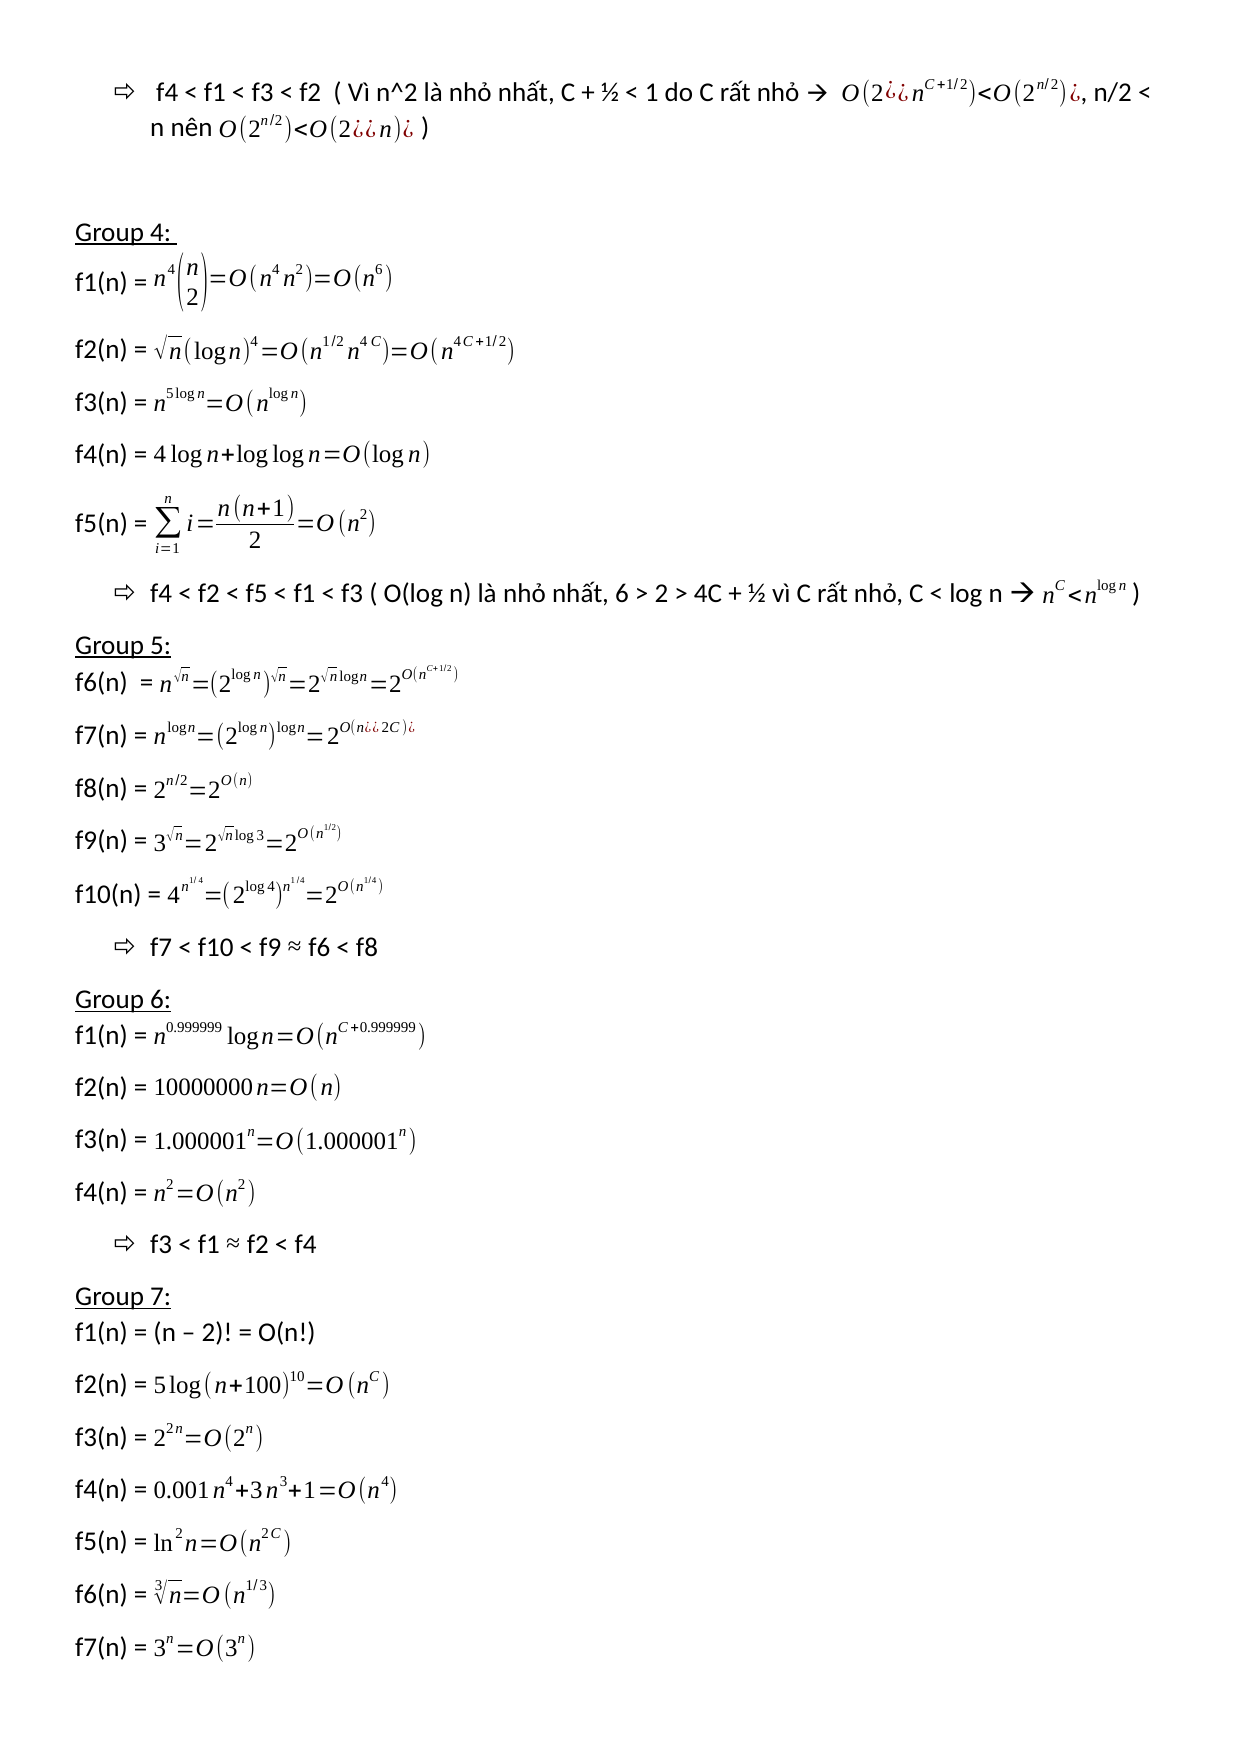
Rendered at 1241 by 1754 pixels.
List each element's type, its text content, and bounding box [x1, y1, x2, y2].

list f4 < f2 < f5 < f1 < f3 ( O(log n) là nhỏ nhất, 6 > 2 > 4C + ½ vì C rất nhỏ, C < log n ) [112, 576, 1165, 609]
text f7(n) = [75, 718, 1165, 752]
list f4 < f1 < f3 < f2 ( Vì n^2 là nhỏ nhất, C + ½ < 1 do C rất nhỏ , n/2 < n nên ) [112, 75, 1165, 144]
text f4(n) = [75, 1472, 1165, 1505]
text Group 5: f6(n) = [75, 628, 1165, 699]
text f6(n) = [75, 1577, 1165, 1611]
text Group 7: f1(n) = (n – 2)! = O(n!) [75, 1279, 1165, 1348]
text f3(n) = [75, 1420, 1165, 1453]
text f3(n) = [75, 385, 1165, 418]
text f2(n) = [75, 1367, 1165, 1400]
text Group 6: f1(n) = [75, 982, 1165, 1051]
text f4(n) = [75, 437, 1165, 470]
text f5(n) = [75, 1524, 1165, 1557]
text f4(n) = [75, 1175, 1165, 1208]
text f2(n) = [75, 1070, 1165, 1103]
list f7 < f10 < f9 f6 < f8 [112, 930, 1165, 963]
text f3(n) = [75, 1123, 1165, 1156]
text f10(n) = [75, 876, 1165, 911]
text f8(n) = [75, 771, 1165, 804]
text f5(n) = [75, 489, 1165, 557]
text Group 4: f1(n) = [75, 215, 1165, 313]
text f7(n) = [75, 1630, 1165, 1663]
text f9(n) = [75, 823, 1165, 856]
text f2(n) = [75, 332, 1165, 366]
list f3 < f1 f2 < f4 [112, 1227, 1165, 1260]
